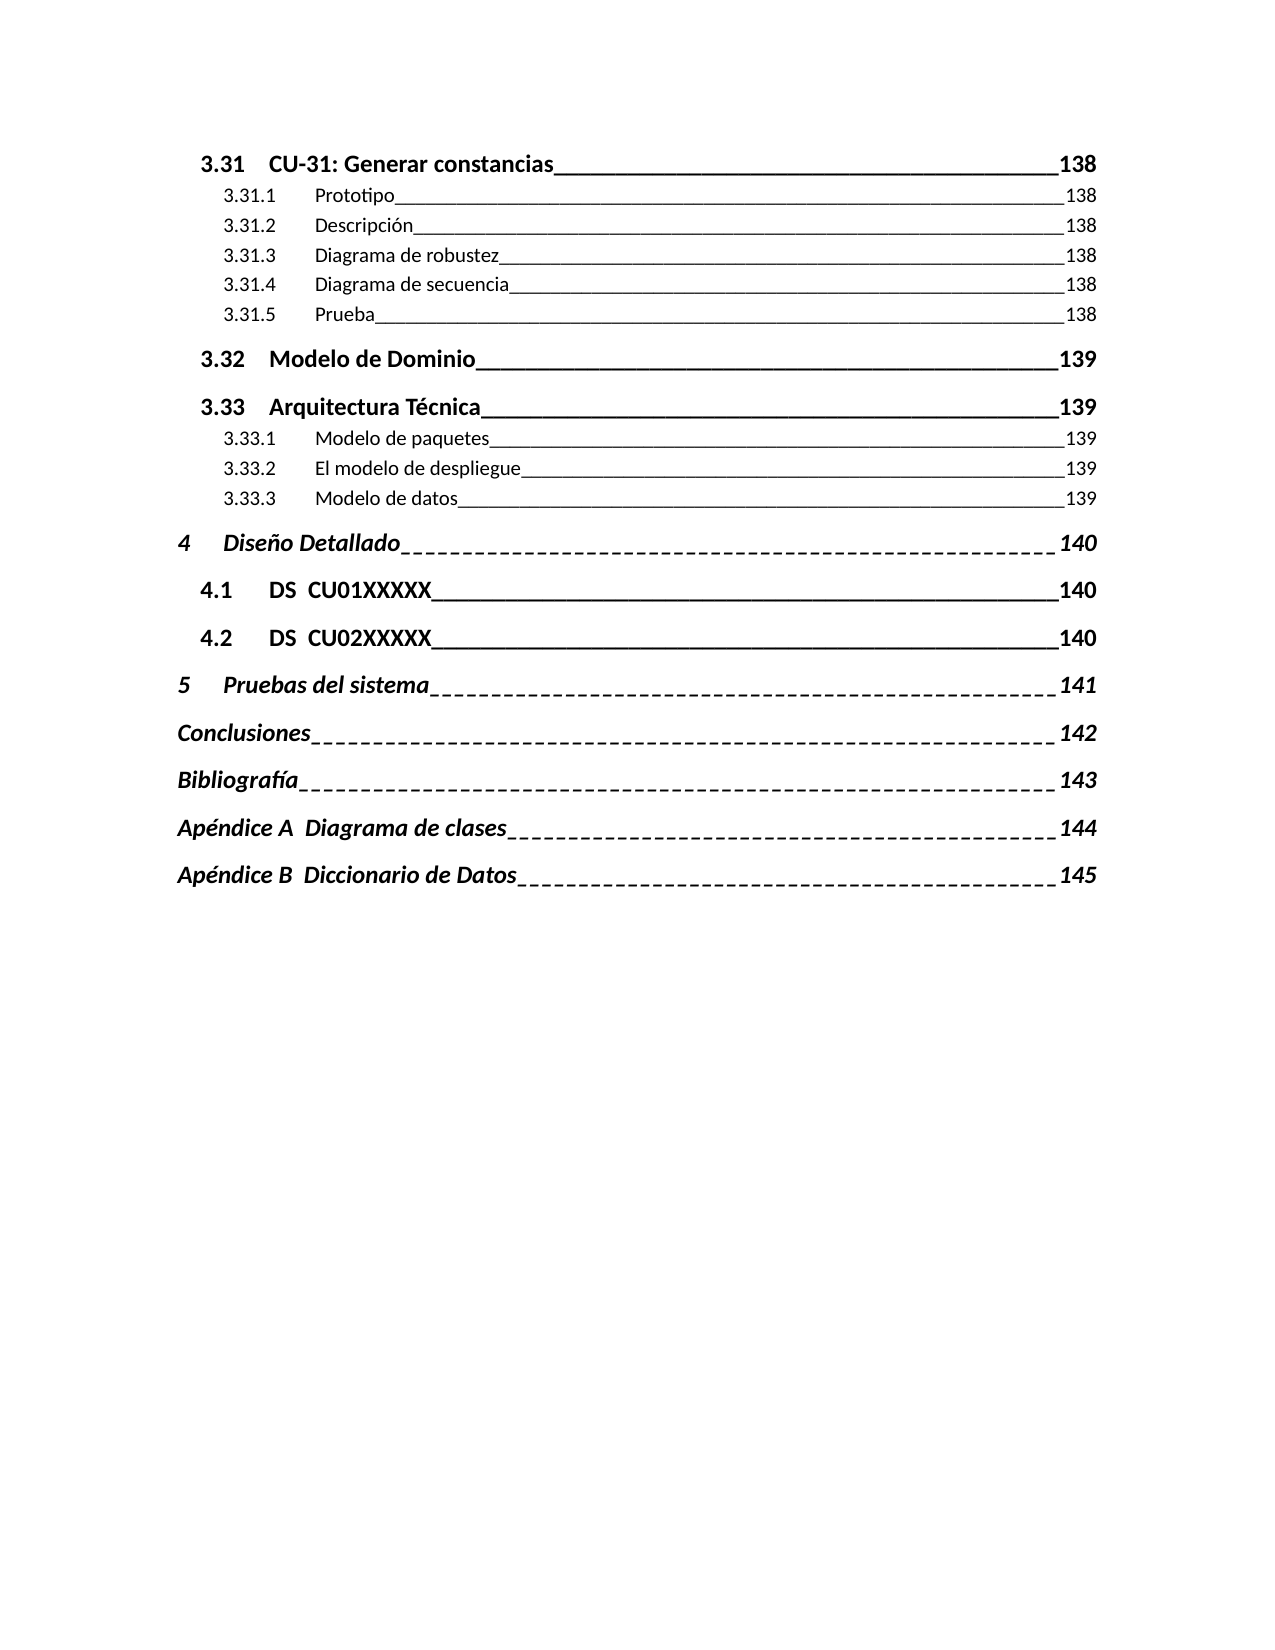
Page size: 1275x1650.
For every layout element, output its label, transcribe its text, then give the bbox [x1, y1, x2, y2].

text 3.31.5 Prueba 138 [223, 301, 1098, 326]
text 3.31 CU-31: Generar constancias 138 [200, 148, 1098, 178]
text Bibliografía 143 [177, 764, 1098, 795]
text 3.31.3 Diagrama de robustez 138 [223, 242, 1098, 267]
text 3.33.3 Modelo de datos 139 [223, 485, 1098, 510]
text 4.2 DS CU02XXXXX 140 [200, 622, 1098, 652]
text 3.33.2 El modelo de despliegue 139 [223, 455, 1098, 481]
text 4.1 DS CU01XXXXX 140 [200, 574, 1098, 605]
text 3.33.1 Modelo de paquetes 139 [223, 426, 1098, 451]
text 3.31.4 Diagrama de secuencia 138 [223, 271, 1098, 297]
text 4 Diseño Detallado 140 [177, 527, 1098, 557]
text 3.32 Modelo de Dominio 139 [200, 343, 1098, 374]
text 3.33 Arquitectura Técnica 139 [200, 391, 1098, 421]
text Apéndice A Diagrama de clases 144 [177, 812, 1098, 842]
text 3.31.1 Prototipo 138 [223, 183, 1098, 208]
text Conclusiones 142 [177, 717, 1098, 747]
text 3.31.2 Descripción 138 [223, 212, 1098, 238]
text Apéndice B Diccionario de Datos 145 [177, 859, 1098, 890]
text 5 Pruebas del sistema 141 [177, 669, 1098, 700]
